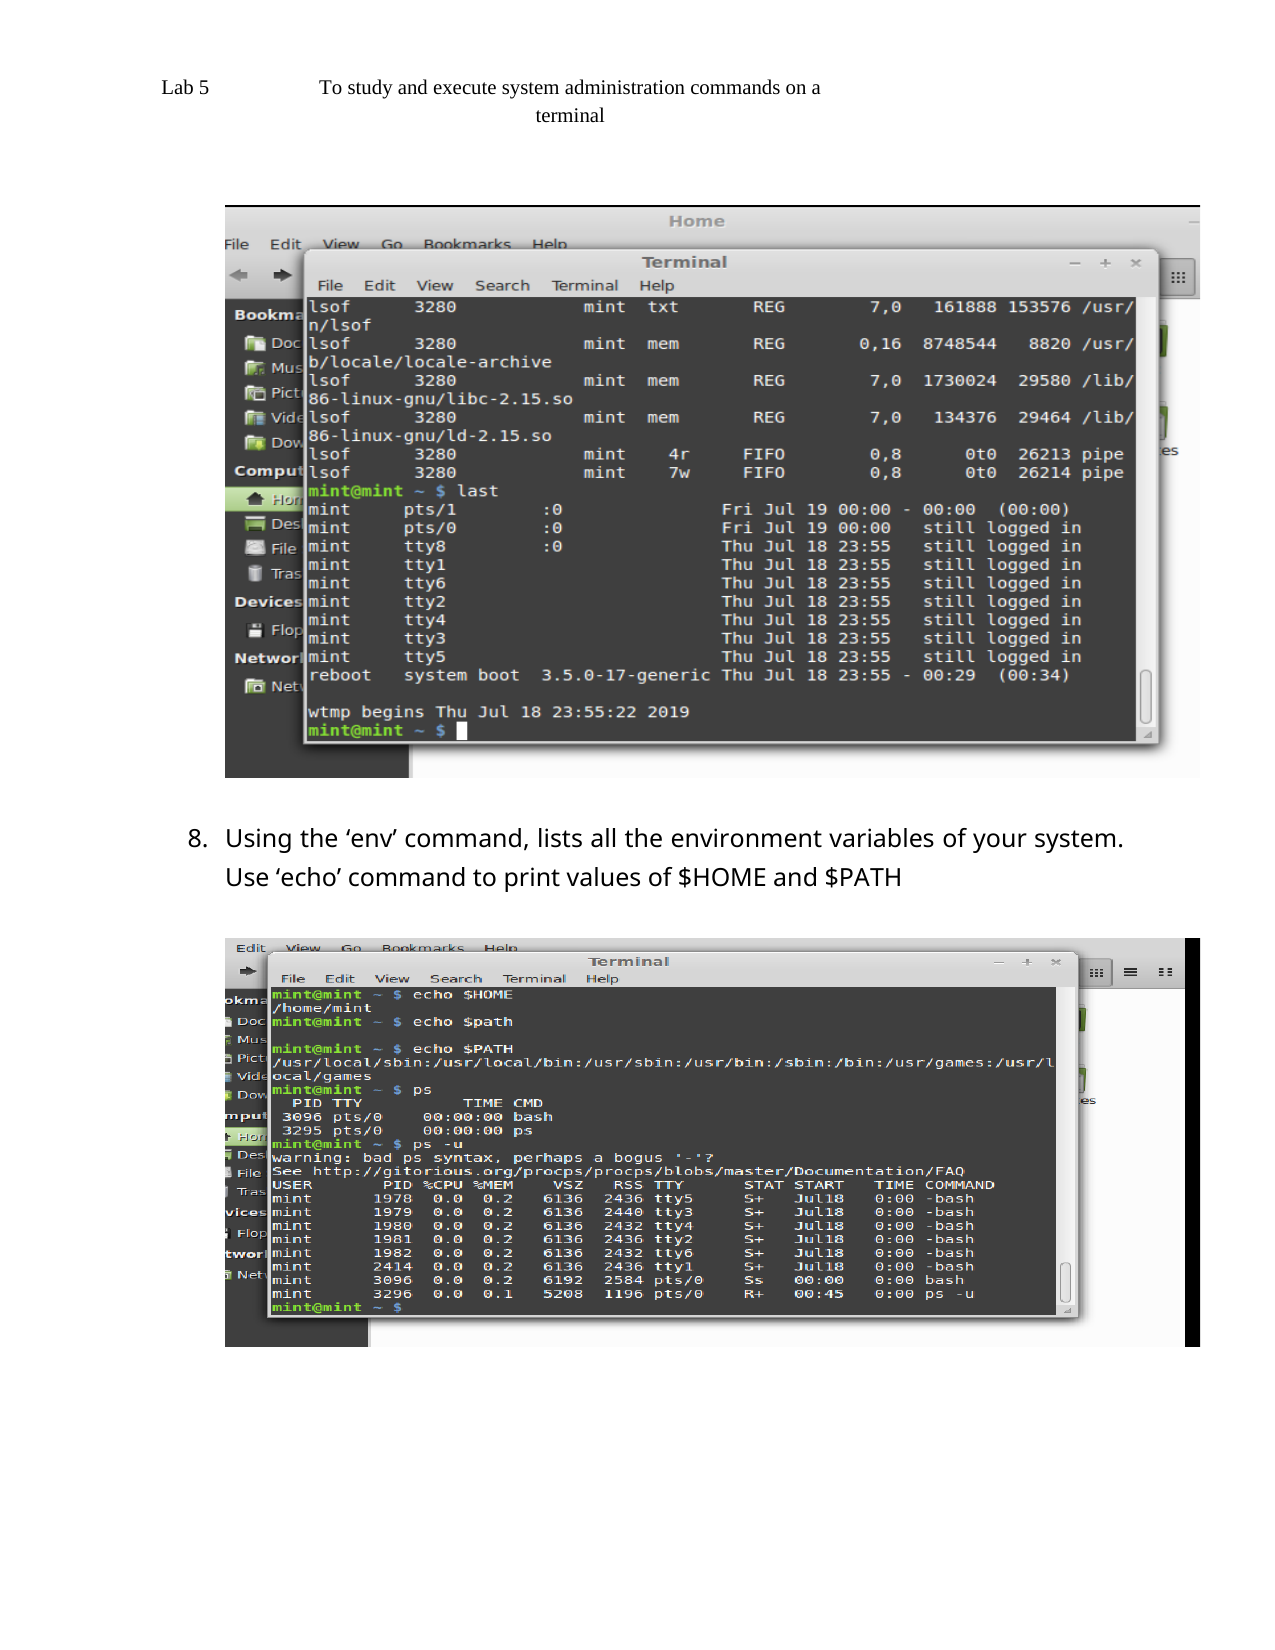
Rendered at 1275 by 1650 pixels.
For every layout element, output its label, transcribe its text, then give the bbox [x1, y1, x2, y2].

picture [225, 205, 1200, 778]
list Using the ‘env’ command, lists all the environment variables of your system. Use ‘echo’ command to print values of $HOME and $PATH [187, 821, 1125, 894]
picture [225, 938, 1200, 1347]
